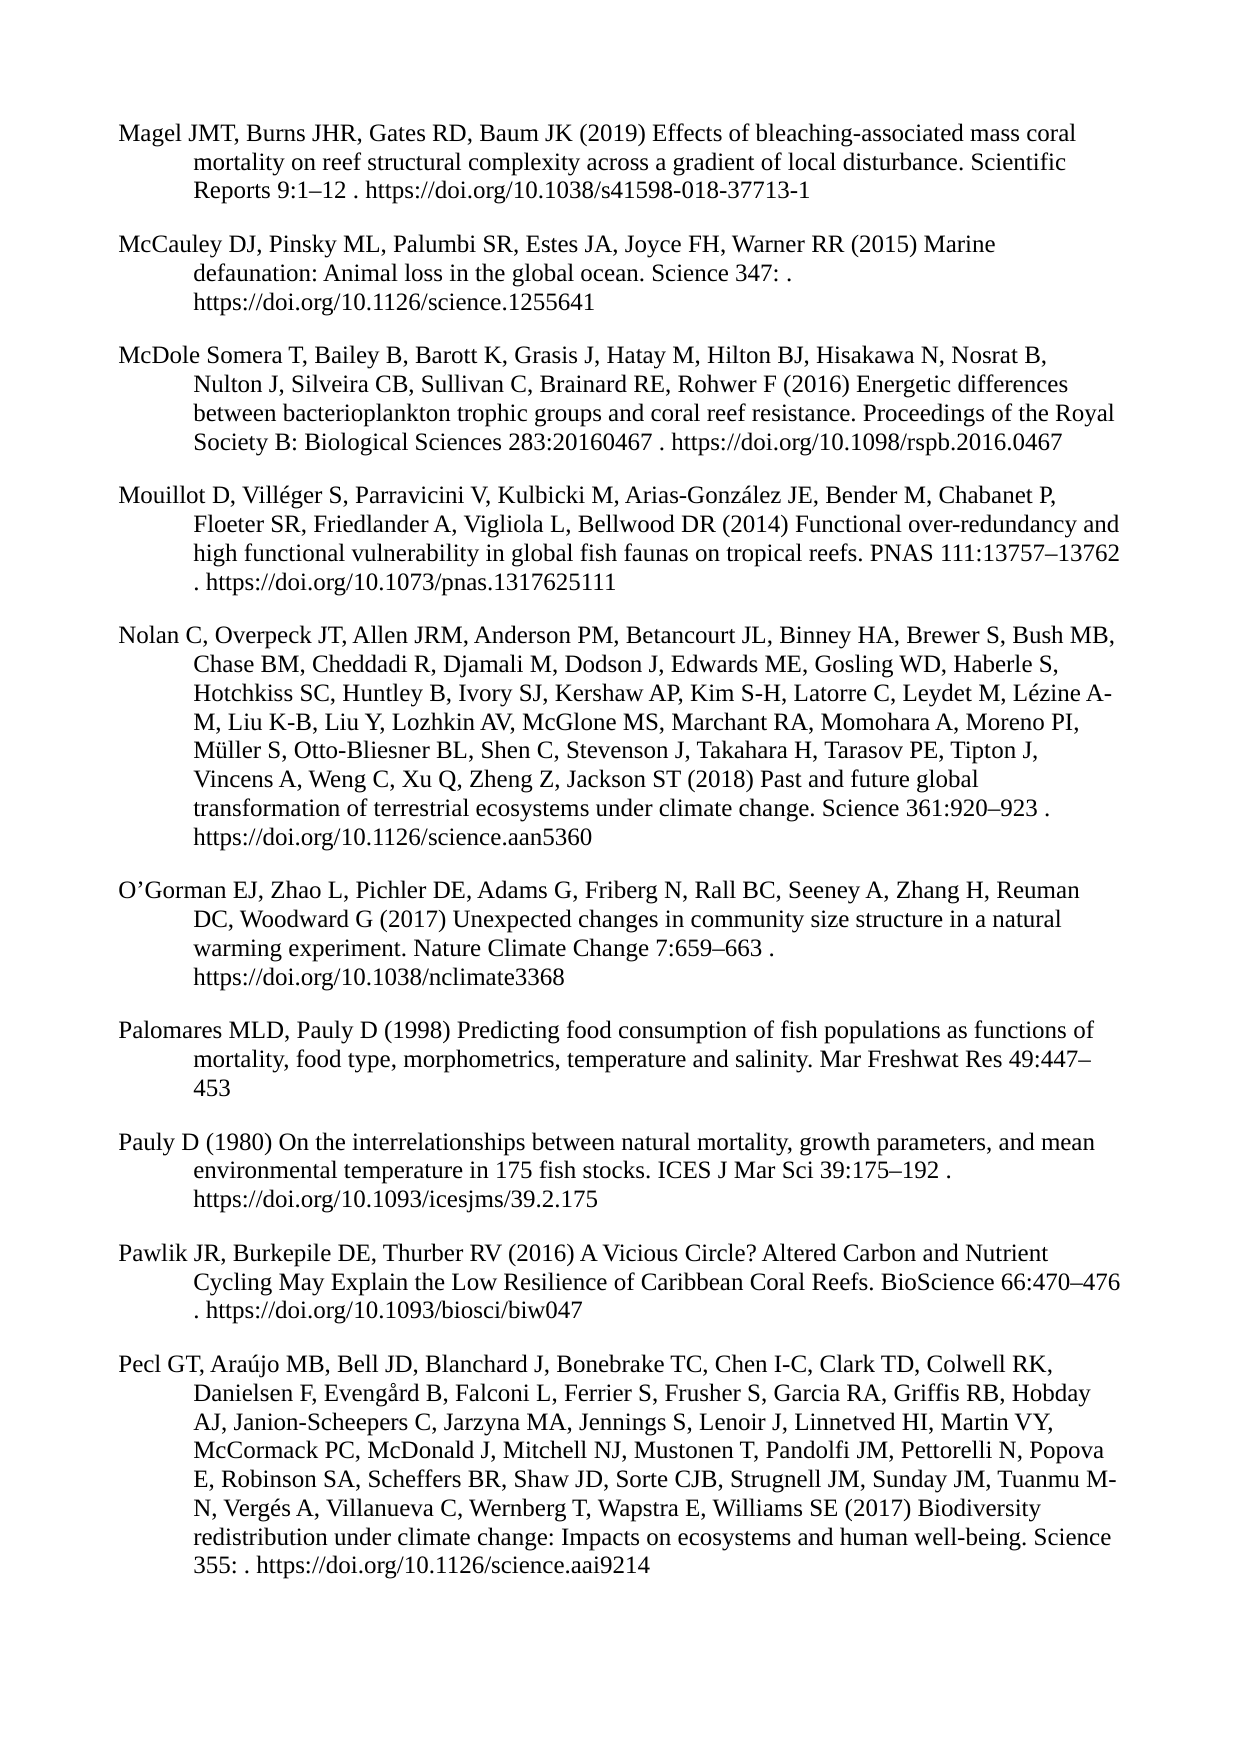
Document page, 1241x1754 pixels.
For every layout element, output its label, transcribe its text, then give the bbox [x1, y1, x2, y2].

text McCauley DJ, Pinsky ML, Palumbi SR, Estes JA, Joyce FH, Warner RR (2015) Marine defaunation: Animal loss in the global ocean. Science 347: . https://doi.org/10.1126/science.1255641 [118, 229, 1122, 316]
text O’Gorman EJ, Zhao L, Pichler DE, Adams G, Friberg N, Rall BC, Seeney A, Zhang H, Reuman DC, Woodward G (2017) Unexpected changes in community size structure in a natural warming experiment. Nature Climate Change 7:659–663 . https://doi.org/10.1038/nclimate3368 [118, 876, 1122, 991]
text Mouillot D, Villéger S, Parravicini V, Kulbicki M, Arias-González JE, Bender M, Chabanet P, Floeter SR, Friedlander A, Vigliola L, Bellwood DR (2014) Functional over-redundancy and high functional vulnerability in global fish faunas on tropical reefs. PNAS 111:13757–13762 . https://doi.org/10.1073/pnas.1317625111 [118, 481, 1122, 596]
text Pauly D (1980) On the interrelationships between natural mortality, growth parameters, and mean environmental temperature in 175 fish stocks. ICES J Mar Sci 39:175–192 . https://doi.org/10.1093/icesjms/39.2.175 [118, 1127, 1122, 1213]
text Nolan C, Overpeck JT, Allen JRM, Anderson PM, Betancourt JL, Binney HA, Brewer S, Bush MB, Chase BM, Cheddadi R, Djamali M, Dodson J, Edwards ME, Gosling WD, Haberle S, Hotchkiss SC, Huntley B, Ivory SJ, Kershaw AP, Kim S-H, Latorre C, Leydet M, Lézine A-M, Liu K-B, Liu Y, Lozhkin AV, McGlone MS, Marchant RA, Momohara A, Moreno PI, Müller S, Otto-Bliesner BL, Shen C, Stevenson J, Takahara H, Tarasov PE, Tipton J, Vincens A, Weng C, Xu Q, Zheng Z, Jackson ST (2018) Past and future global transformation of terrestrial ecosystems under climate change. Science 361:920–923 . https://doi.org/10.1126/science.aan5360 [118, 621, 1122, 851]
text Palomares MLD, Pauly D (1998) Predicting food consumption of fish populations as functions of mortality, food type, morphometrics, temperature and salinity. Mar Freshwat Res 49:447–453 [118, 1016, 1122, 1102]
text McDole Somera T, Bailey B, Barott K, Grasis J, Hatay M, Hilton BJ, Hisakawa N, Nosrat B, Nulton J, Silveira CB, Sullivan C, Brainard RE, Rohwer F (2016) Energetic differences between bacterioplankton trophic groups and coral reef resistance. Proceedings of the Royal Society B: Biological Sciences 283:20160467 . https://doi.org/10.1098/rspb.2016.0467 [118, 341, 1122, 456]
text Pecl GT, Araújo MB, Bell JD, Blanchard J, Bonebrake TC, Chen I-C, Clark TD, Colwell RK, Danielsen F, Evengård B, Falconi L, Ferrier S, Frusher S, Garcia RA, Griffis RB, Hobday AJ, Janion-Scheepers C, Jarzyna MA, Jennings S, Lenoir J, Linnetved HI, Martin VY, McCormack PC, McDonald J, Mitchell NJ, Mustonen T, Pandolfi JM, Pettorelli N, Popova E, Robinson SA, Scheffers BR, Shaw JD, Sorte CJB, Strugnell JM, Sunday JM, Tuanmu M-N, Vergés A, Villanueva C, Wernberg T, Wapstra E, Williams SE (2017) Biodiversity redistribution under climate change: Impacts on ecosystems and human well-being. Science 355: . https://doi.org/10.1126/science.aai9214 [118, 1349, 1122, 1579]
text Pawlik JR, Burkepile DE, Thurber RV (2016) A Vicious Circle? Altered Carbon and Nutrient Cycling May Explain the Low Resilience of Caribbean Coral Reefs. BioScience 66:470–476 . https://doi.org/10.1093/biosci/biw047 [118, 1238, 1122, 1324]
text Magel JMT, Burns JHR, Gates RD, Baum JK (2019) Effects of bleaching-associated mass coral mortality on reef structural complexity across a gradient of local disturbance. Scientific Reports 9:1–12 . https://doi.org/10.1038/s41598-018-37713-1 [118, 118, 1122, 204]
